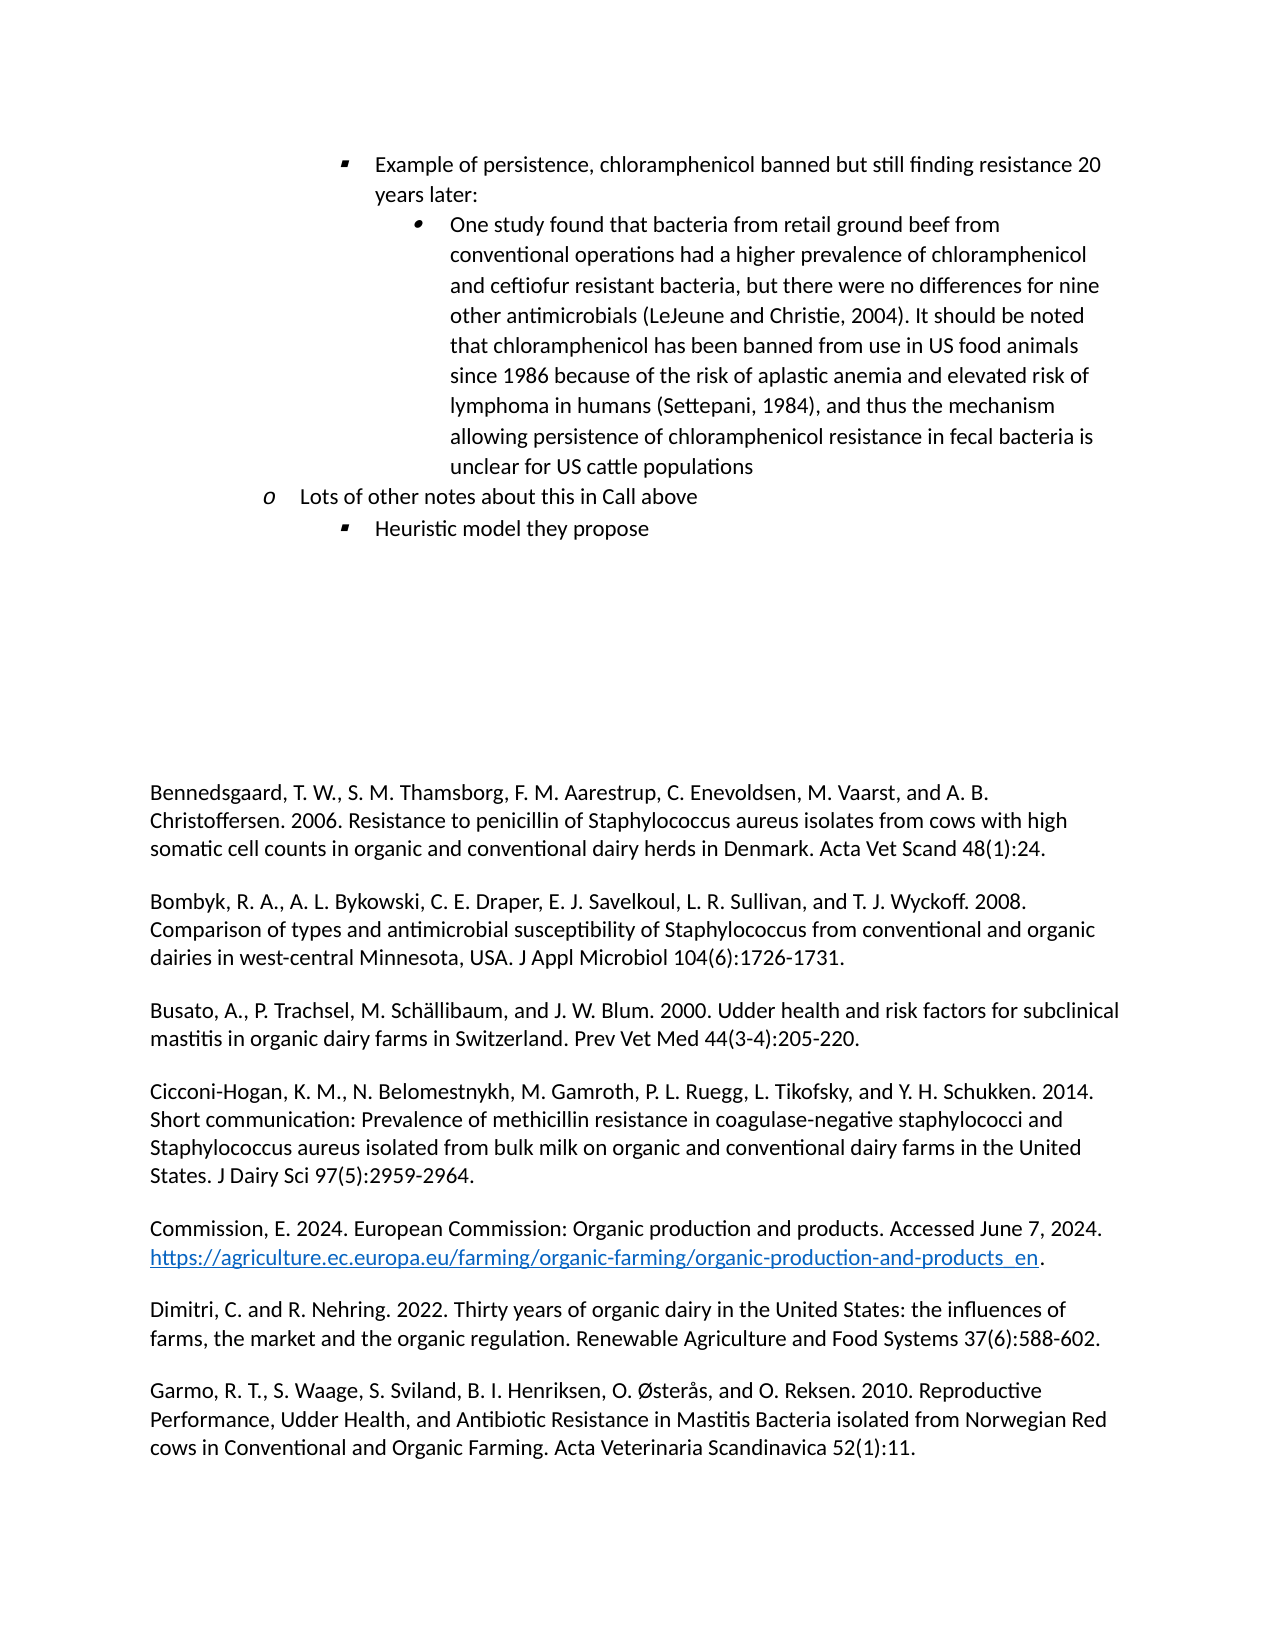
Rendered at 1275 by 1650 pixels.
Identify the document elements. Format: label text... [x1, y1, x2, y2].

text Bombyk, R. A., A. L. Bykowski, C. E. Draper, E. J. Savelkoul, L. R. Sullivan, and T. J. Wyckoff. 2008. Comparison of types and antimicrobial susceptibility of Staphylococcus from conventional and organic dairies in west-central Minnesota, USA. J Appl Microbiol 104(6):1726-1731. [150, 887, 1125, 971]
text Bennedsgaard, T. W., S. M. Thamsborg, F. M. Aarestrup, C. Enevoldsen, M. Vaarst, and A. B. Christoffersen. 2006. Resistance to penicillin of Staphylococcus aureus isolates from cows with high somatic cell counts in organic and conventional dairy herds in Denmark. Acta Vet Scand 48(1):24. [150, 778, 1125, 862]
text Commission, E. 2024. European Commission: Organic production and products. Accessed June 7, 2024. https://agriculture.ec.europa.eu/farming/organic-farming/organic-production-and-products_en. [150, 1214, 1125, 1271]
list Lots of other notes about this in Call above [262, 482, 1125, 511]
list Example of persistence, chloramphenicol banned but still finding resistance 20 years later: [337, 150, 1125, 208]
text Busato, A., P. Trachsel, M. Schällibaum, and J. W. Blum. 2000. Udder health and risk factors for subclinical mastitis in organic dairy farms in Switzerland. Prev Vet Med 44(3-4):205-220. [150, 996, 1125, 1052]
text Cicconi-Hogan, K. M., N. Belomestnykh, M. Gamroth, P. L. Ruegg, L. Tikofsky, and Y. H. Schukken. 2014. Short communication: Prevalence of methicillin resistance in coagulase-negative staphylococci and Staphylococcus aureus isolated from bulk milk on organic and conventional dairy farms in the United States. J Dairy Sci 97(5):2959-2964. [150, 1077, 1125, 1189]
list Heuristic model they propose [337, 514, 1125, 542]
text Dimitri, C. and R. Nehring. 2022. Thirty years of organic dairy in the United States: the influences of farms, the market and the organic regulation. Renewable Agriculture and Food Systems 37(6):588-602. [150, 1296, 1125, 1352]
text Garmo, R. T., S. Waage, S. Sviland, B. I. Henriksen, O. Østerås, and O. Reksen. 2010. Reproductive Performance, Udder Health, and Antibiotic Resistance in Mastitis Bacteria isolated from Norwegian Red cows in Conventional and Organic Farming. Acta Veterinaria Scandinavica 52(1):11. [150, 1377, 1125, 1461]
